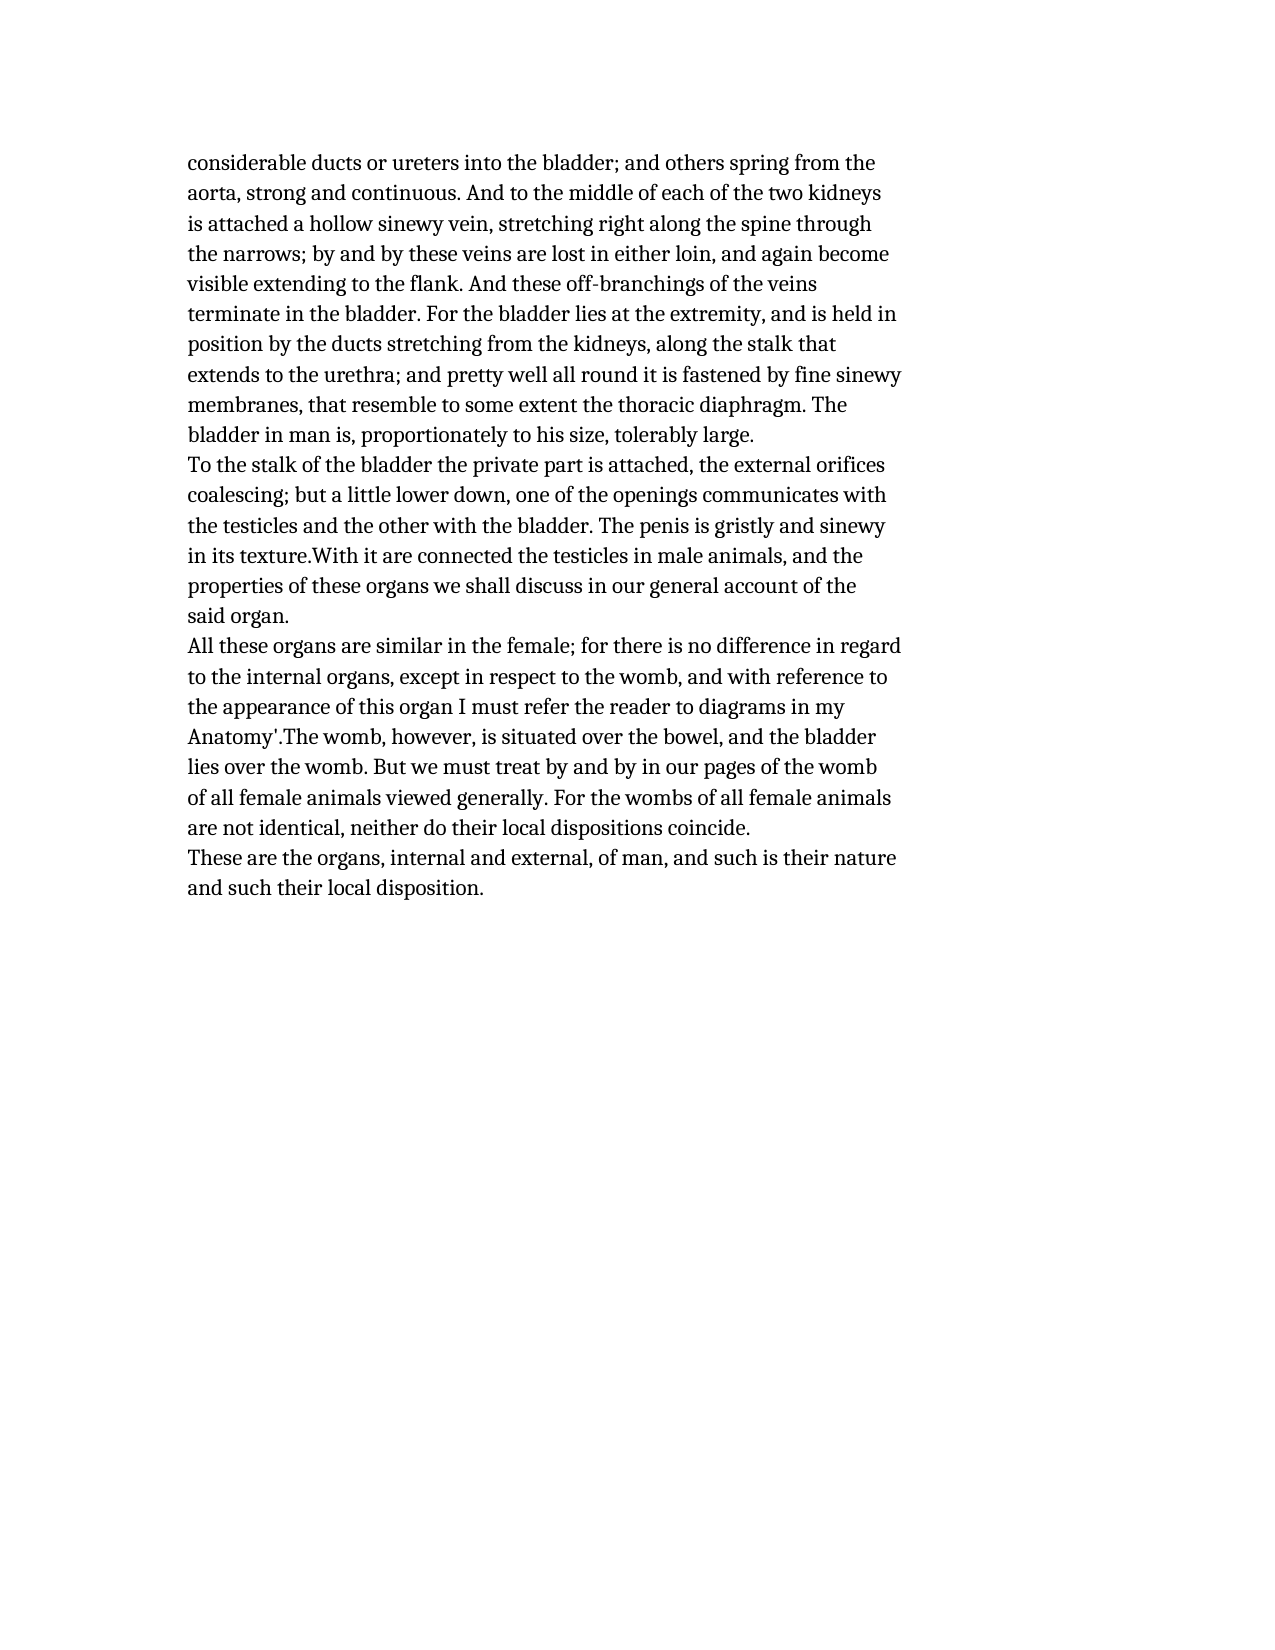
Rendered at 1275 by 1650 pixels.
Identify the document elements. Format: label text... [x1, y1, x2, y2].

text considerable ducts or ureters into the bladder; and others spring from the aorta, strong and continuous. And to the middle of each of the two kidneys is attached a hollow sinewy vein, stretching right along the spine through the narrows; by and by these veins are lost in either loin, and again become visible extending to the flank. And these off-branchings of the veins terminate in the bladder. For the bladder lies at the extremity, and is held in position by the ducts stretching from the kidneys, along the stalk that extends to the urethra; and pretty well all round it is fastened by fine sinewy membranes, that resemble to some extent the thoracic diaphragm. The bladder in man is, proportionately to his size, tolerably large. To the stalk of the bladder the private part is attached, the external orifices coalescing; but a little lower down, one of the openings communicates with the testicles and the other with the bladder. The penis is gristly and sinewy in its texture.With it are connected the testicles in male animals, and the properties of these organs we shall discuss in our general account of the said organ. All these organs are similar in the female; for there is no difference in regard to the internal organs, except in respect to the womb, and with reference to the appearance of this organ I must refer the reader to diagrams in my Anatomy'.The womb, however, is situated over the bowel, and the bladder lies over the womb. But we must treat by and by in our pages of the womb of all female animals viewed generally. For the wombs of all female animals are not identical, neither do their local dispositions coincide. These are the organs, internal and external, of man, and such is their nature and such their local disposition. [187, 150, 1087, 901]
